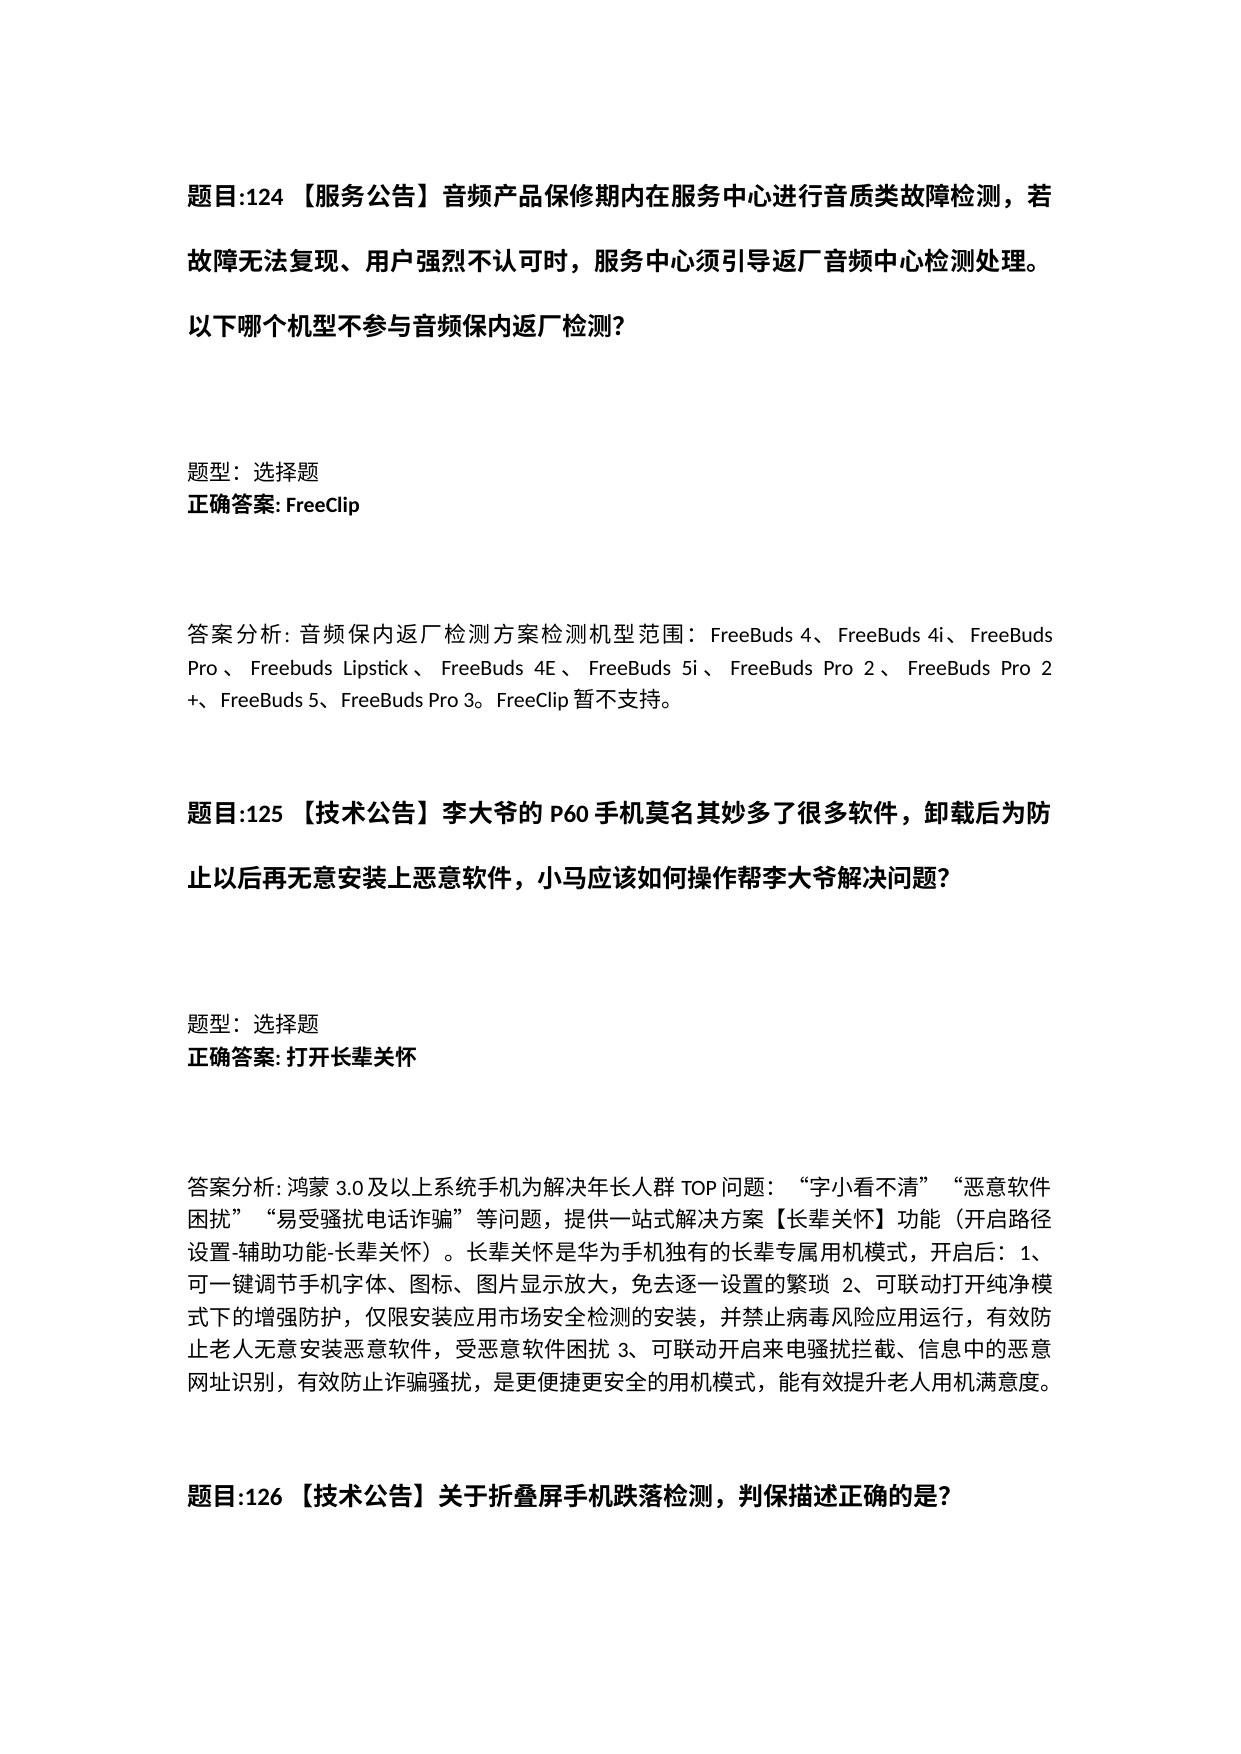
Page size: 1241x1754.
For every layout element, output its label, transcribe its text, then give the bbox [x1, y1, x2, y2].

text 题目:126 【技术公告】关于折叠屏手机跌落检测，判保描述正确的是？ [187, 1462, 1053, 1527]
text 题目:125 【技术公告】李大爷的P60手机莫名其妙多了很多软件，卸载后为防止以后再无意安装上恶意软件，小马应该如何操作帮李大爷解决问题？ [187, 779, 1053, 909]
text 题型：选择题 [187, 1007, 1053, 1039]
text 答案分析: 鸿蒙3.0及以上系统手机为解决年长人群TOP问题：“字小看不清”“恶意软件困扰”“易受骚扰电话诈骗”等问题，提供一站式解决方案【长辈关怀】功能（开启路径：设置-辅助功能-长辈关怀）。长辈关怀是华为手机独有的长辈专属用机模式，开启后：1、可一键调节手机字体、图标、图片显示放大，免去逐一设置的繁琐 2、可联动打开纯净模式下的增强防护，仅限安装应用市场安全检测的安装，并禁止病毒风险应用运行，有效防止老人无意安装恶意软件，受恶意软件困扰 3、可联动开启来电骚扰拦截、信息中的恶意网址识别，有效防止诈骗骚扰，是更便捷更安全的用机模式，能有效提升老人用机满意度。 [187, 1169, 1053, 1397]
text 答案分析: 音频保内返厂检测方案检测机型范围：FreeBuds 4、FreeBuds 4i、FreeBuds Pro、Freebuds Lipstick、FreeBuds 4E、FreeBuds 5i、FreeBuds Pro 2、FreeBuds Pro 2 +、FreeBuds 5、FreeBuds Pro 3。FreeClip暂不支持。 [187, 617, 1053, 714]
text 题目:124 【服务公告】音频产品保修期内在服务中心进行音质类故障检测，若故障无法复现、用户强烈不认可时，服务中心须引导返厂音频中心检测处理。以下哪个机型不参与音频保内返厂检测？ [187, 162, 1053, 357]
text 正确答案: FreeClip [187, 487, 1053, 519]
text 题型：选择题 [187, 454, 1053, 487]
text 正确答案: 打开长辈关怀 [187, 1039, 1053, 1072]
